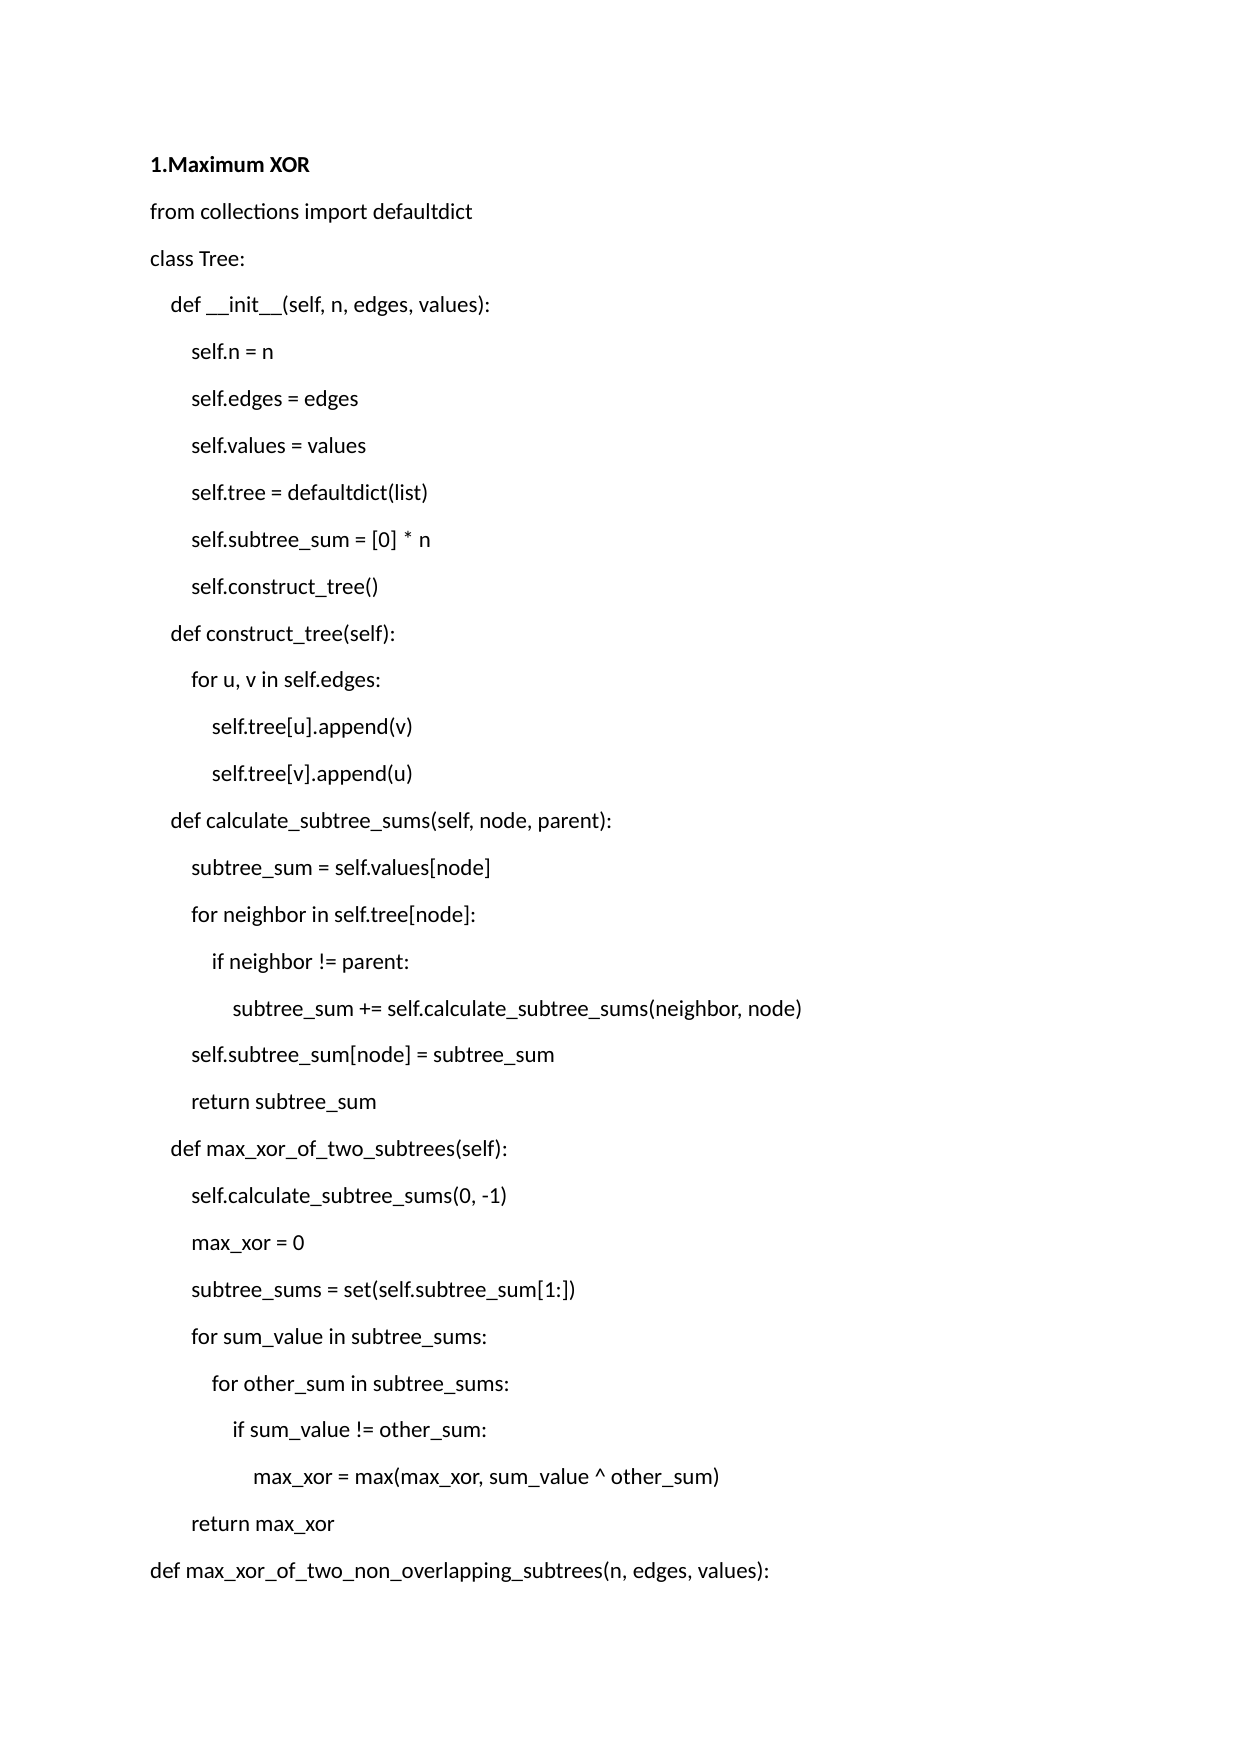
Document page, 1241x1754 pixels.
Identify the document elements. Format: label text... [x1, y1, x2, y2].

text for sum_value in subtree_sums: [150, 1322, 1090, 1350]
text for neighbor in self.tree[node]: [150, 900, 1090, 928]
text def construct_tree(self): [150, 619, 1090, 647]
text if neighbor != parent: [150, 947, 1090, 975]
text self.tree[u].append(v) [150, 712, 1090, 741]
text def calculate_subtree_sums(self, node, parent): [150, 806, 1090, 834]
text return max_xor [150, 1509, 1090, 1537]
text self.edges = edges [150, 384, 1090, 412]
text max_xor = 0 [150, 1228, 1090, 1256]
text self.construct_tree() [150, 572, 1090, 600]
text 1.Maximum XOR [150, 150, 1090, 178]
text return subtree_sum [150, 1087, 1090, 1116]
text def __init__(self, n, edges, values): [150, 291, 1090, 319]
text max_xor = max(max_xor, sum_value ^ other_sum) [150, 1462, 1090, 1491]
text if sum_value != other_sum: [150, 1416, 1090, 1444]
text def max_xor_of_two_subtrees(self): [150, 1134, 1090, 1162]
text self.subtree_sum[node] = subtree_sum [150, 1041, 1090, 1069]
text self.values = values [150, 431, 1090, 459]
text from collections import defaultdict [150, 197, 1090, 225]
text self.subtree_sum = [0] * n [150, 525, 1090, 553]
text for u, v in self.edges: [150, 666, 1090, 694]
text for other_sum in subtree_sums: [150, 1369, 1090, 1397]
text self.tree = defaultdict(list) [150, 478, 1090, 506]
text self.tree[v].append(u) [150, 759, 1090, 787]
text class Tree: [150, 244, 1090, 272]
text subtree_sum = self.values[node] [150, 853, 1090, 881]
text def max_xor_of_two_non_overlapping_subtrees(n, edges, values): [150, 1556, 1090, 1584]
text self.calculate_subtree_sums(0, -1) [150, 1181, 1090, 1209]
text self.n = n [150, 337, 1090, 366]
text subtree_sum += self.calculate_subtree_sums(neighbor, node) [150, 994, 1090, 1022]
text subtree_sums = set(self.subtree_sum[1:]) [150, 1275, 1090, 1303]
